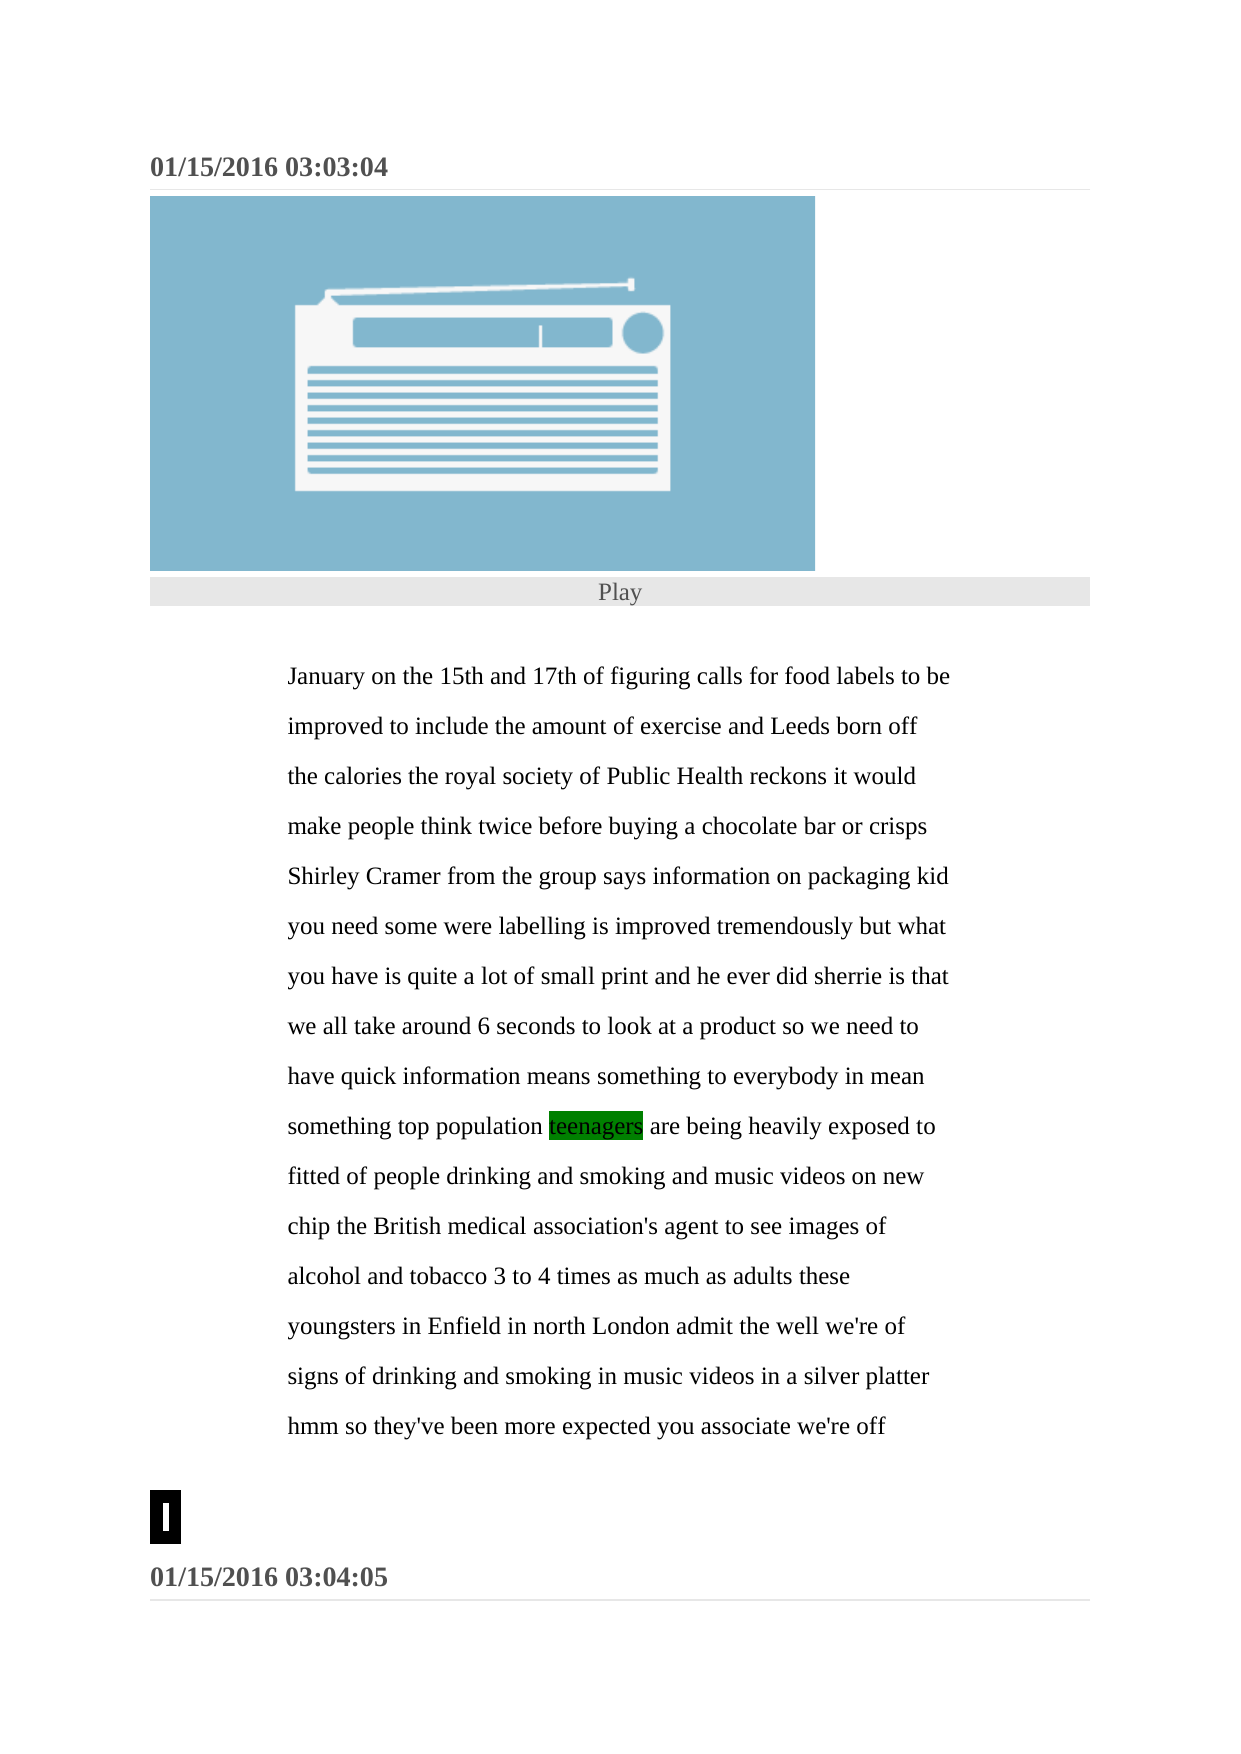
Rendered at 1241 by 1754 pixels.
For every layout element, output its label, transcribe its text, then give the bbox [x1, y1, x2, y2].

picture [150, 196, 816, 571]
text Play [150, 577, 1090, 606]
text January on the 15th and 17th of figuring calls for food labels to be improved to include the amount of exercise and Leeds born off the calories the royal society of Public Health reckons it would make people think twice before buying a chocolate bar or crisps Shirley Cramer from the group says information on packaging kid you need some were labelling is improved tremendously but what you have is quite a lot of small print and he ever did sherrie is that we all take around 6 seconds to look at a product so we need to have quick information means something to everybody in mean something top population teenagers are being heavily exposed to fitted of people drinking and smoking and music videos on new chip the British medical association's agent to see images of alcohol and tobacco 3 to 4 times as much as adults these youngsters in Enfield in north London admit the well we're of signs of drinking and smoking in music videos in a silver platter hmm so they've been more expected you associate we're off [287, 640, 953, 1440]
text 01/15/2016 03:03:04 [150, 150, 1090, 189]
text 01/15/2016 03:04:05 [150, 1561, 1090, 1599]
